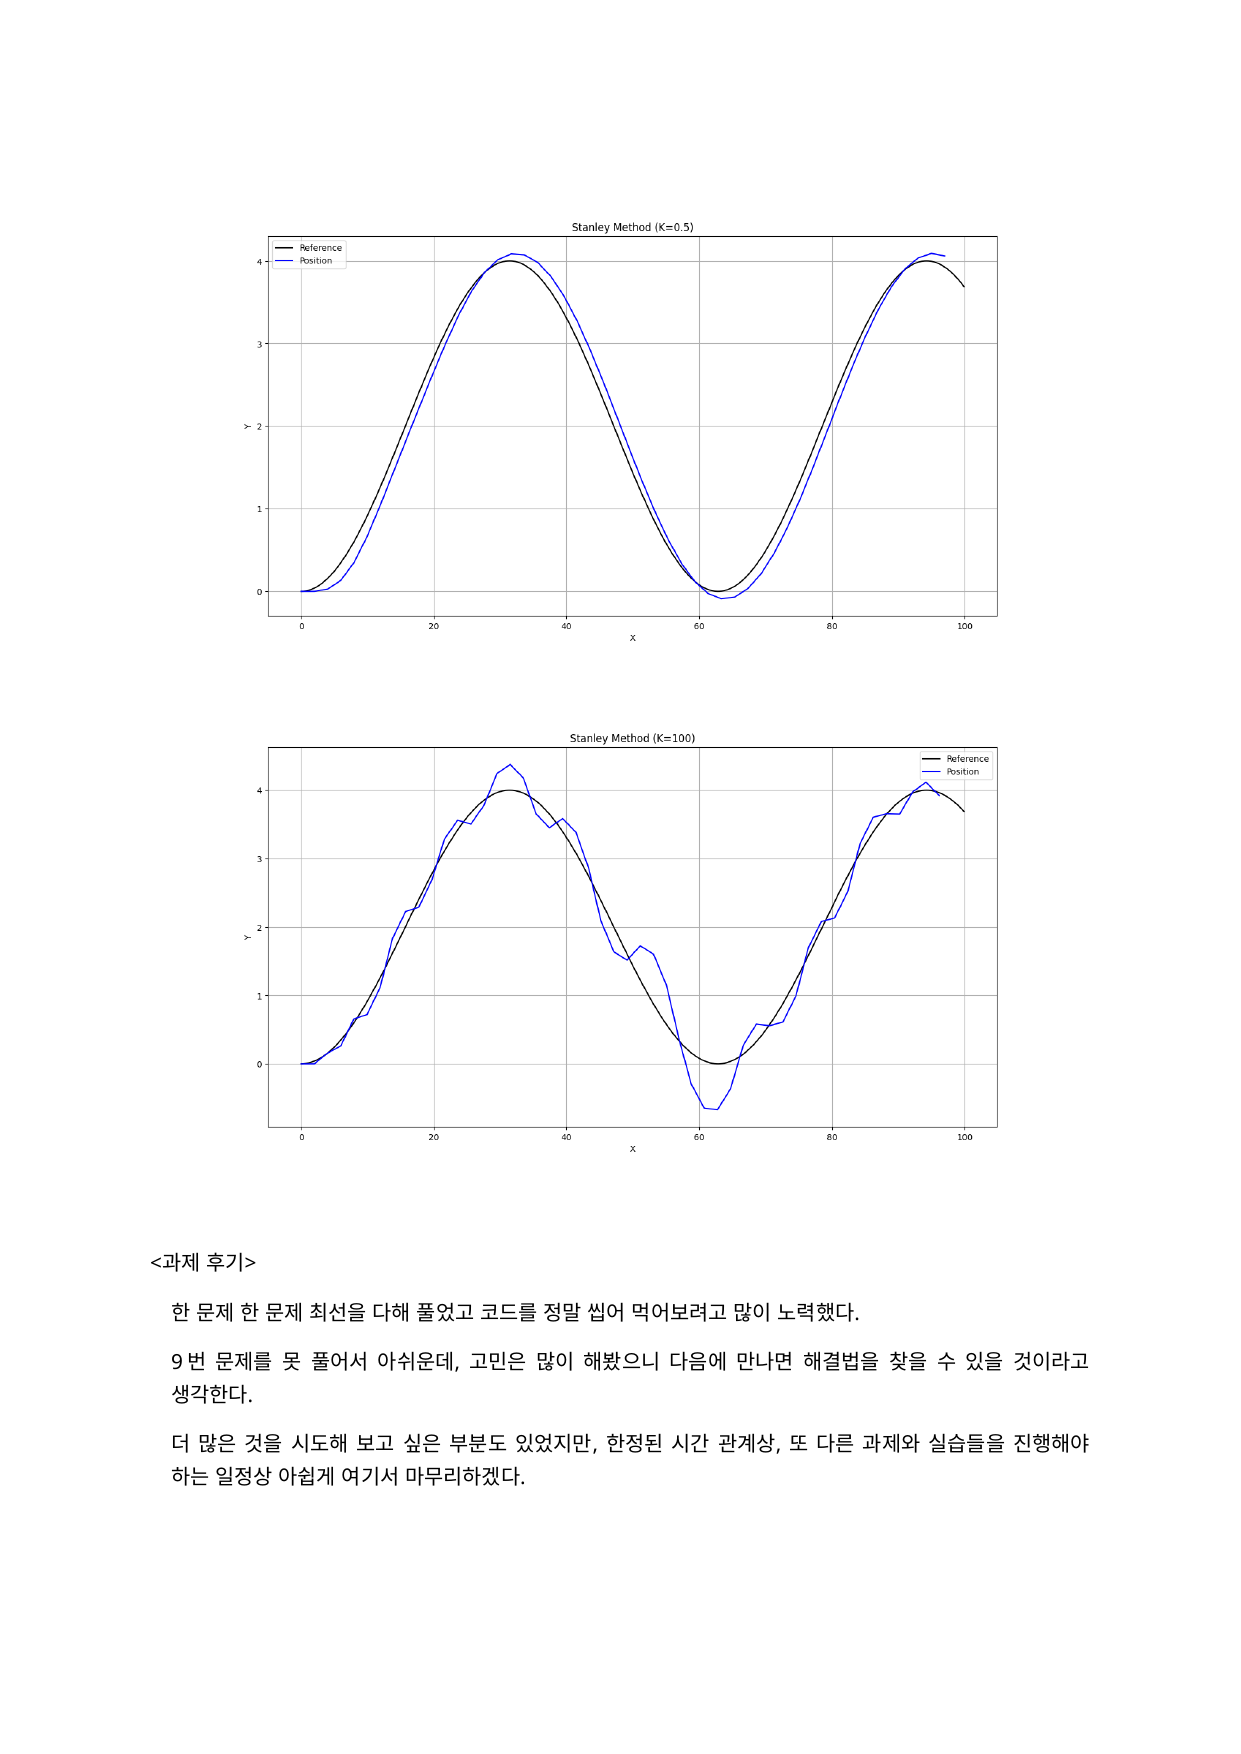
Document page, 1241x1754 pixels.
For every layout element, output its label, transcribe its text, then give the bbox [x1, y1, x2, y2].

picture [150, 688, 1091, 1181]
picture [150, 177, 1091, 670]
text 9번 문제를 못 풀어서 아쉬운데, 고민은 많이 해봤으니 다음에 만나면 해결법을 찾을 수 있을 것이라고 생각한다. [150, 1345, 1090, 1408]
text 더 많은 것을 시도해 보고 싶은 부분도 있었지만, 한정된 시간 관계상, 또 다른 과제와 실습들을 진행해야 하는 일정상 아쉽게 여기서 마무리하겠다. [150, 1427, 1090, 1490]
text 한 문제 한 문제 최선을 다해 풀었고 코드를 정말 씹어 먹어보려고 많이 노력했다. [150, 1296, 1090, 1326]
text <과제 후기> [150, 1247, 1090, 1277]
